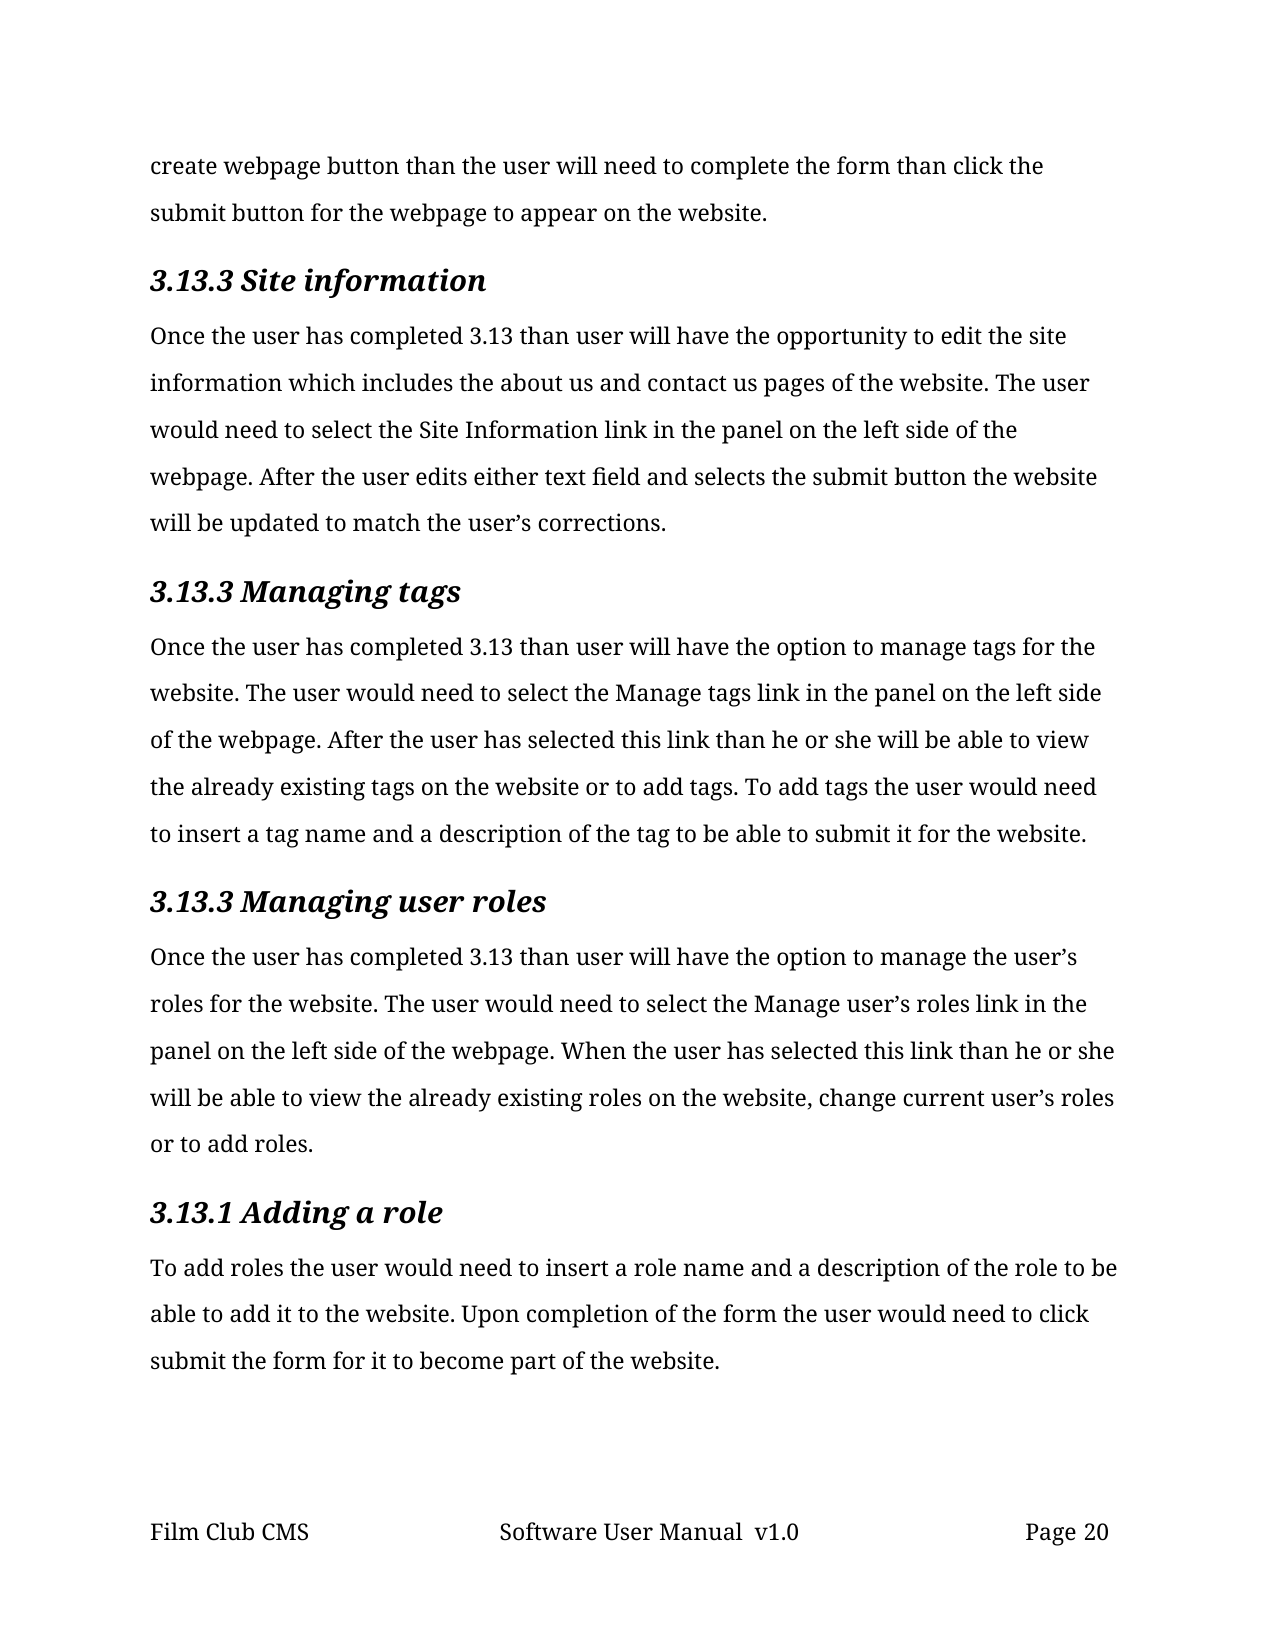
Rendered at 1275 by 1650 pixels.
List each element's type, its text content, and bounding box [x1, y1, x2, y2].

subtitle 3.13.1 Adding a role [150, 1192, 1125, 1232]
subtitle 3.13.3 Managing tags [150, 571, 1125, 611]
subtitle 3.13.3 Site information [150, 260, 1125, 300]
text Once the user has completed 3.13 than user will have the opportunity to edit the site information which includes the about us and contact us pages of the website. The user would need to select the Site Information link in the panel on the left side of the webpage. After the user edits either text field and selects the submit button the website will be updated to match the user’s corrections. [150, 320, 1125, 539]
subtitle 3.13.3 Managing user roles [150, 881, 1125, 921]
text Once the user has completed 3.13 than user will have the option to manage the user’s roles for the website. The user would need to select the Manage user’s roles link in the panel on the left side of the webpage. When the user has selected this link than he or she will be able to view the already existing roles on the website, change current user’s roles or to add roles. [150, 941, 1125, 1160]
text To add roles the user would need to insert a role name and a description of the role to be able to add it to the website. Upon completion of the form the user would need to click submit the form for it to become part of the website. [150, 1251, 1125, 1376]
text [150, 150, 1125, 228]
text Once the user has completed 3.13 than user will have the option to manage tags for the website. The user would need to select the Manage tags link in the panel on the left side of the webpage. After the user has selected this link than he or she will be able to view the already existing tags on the website or to add tags. To add tags the user would need to insert a tag name and a description of the tag to be able to submit it for the website. [150, 630, 1125, 849]
